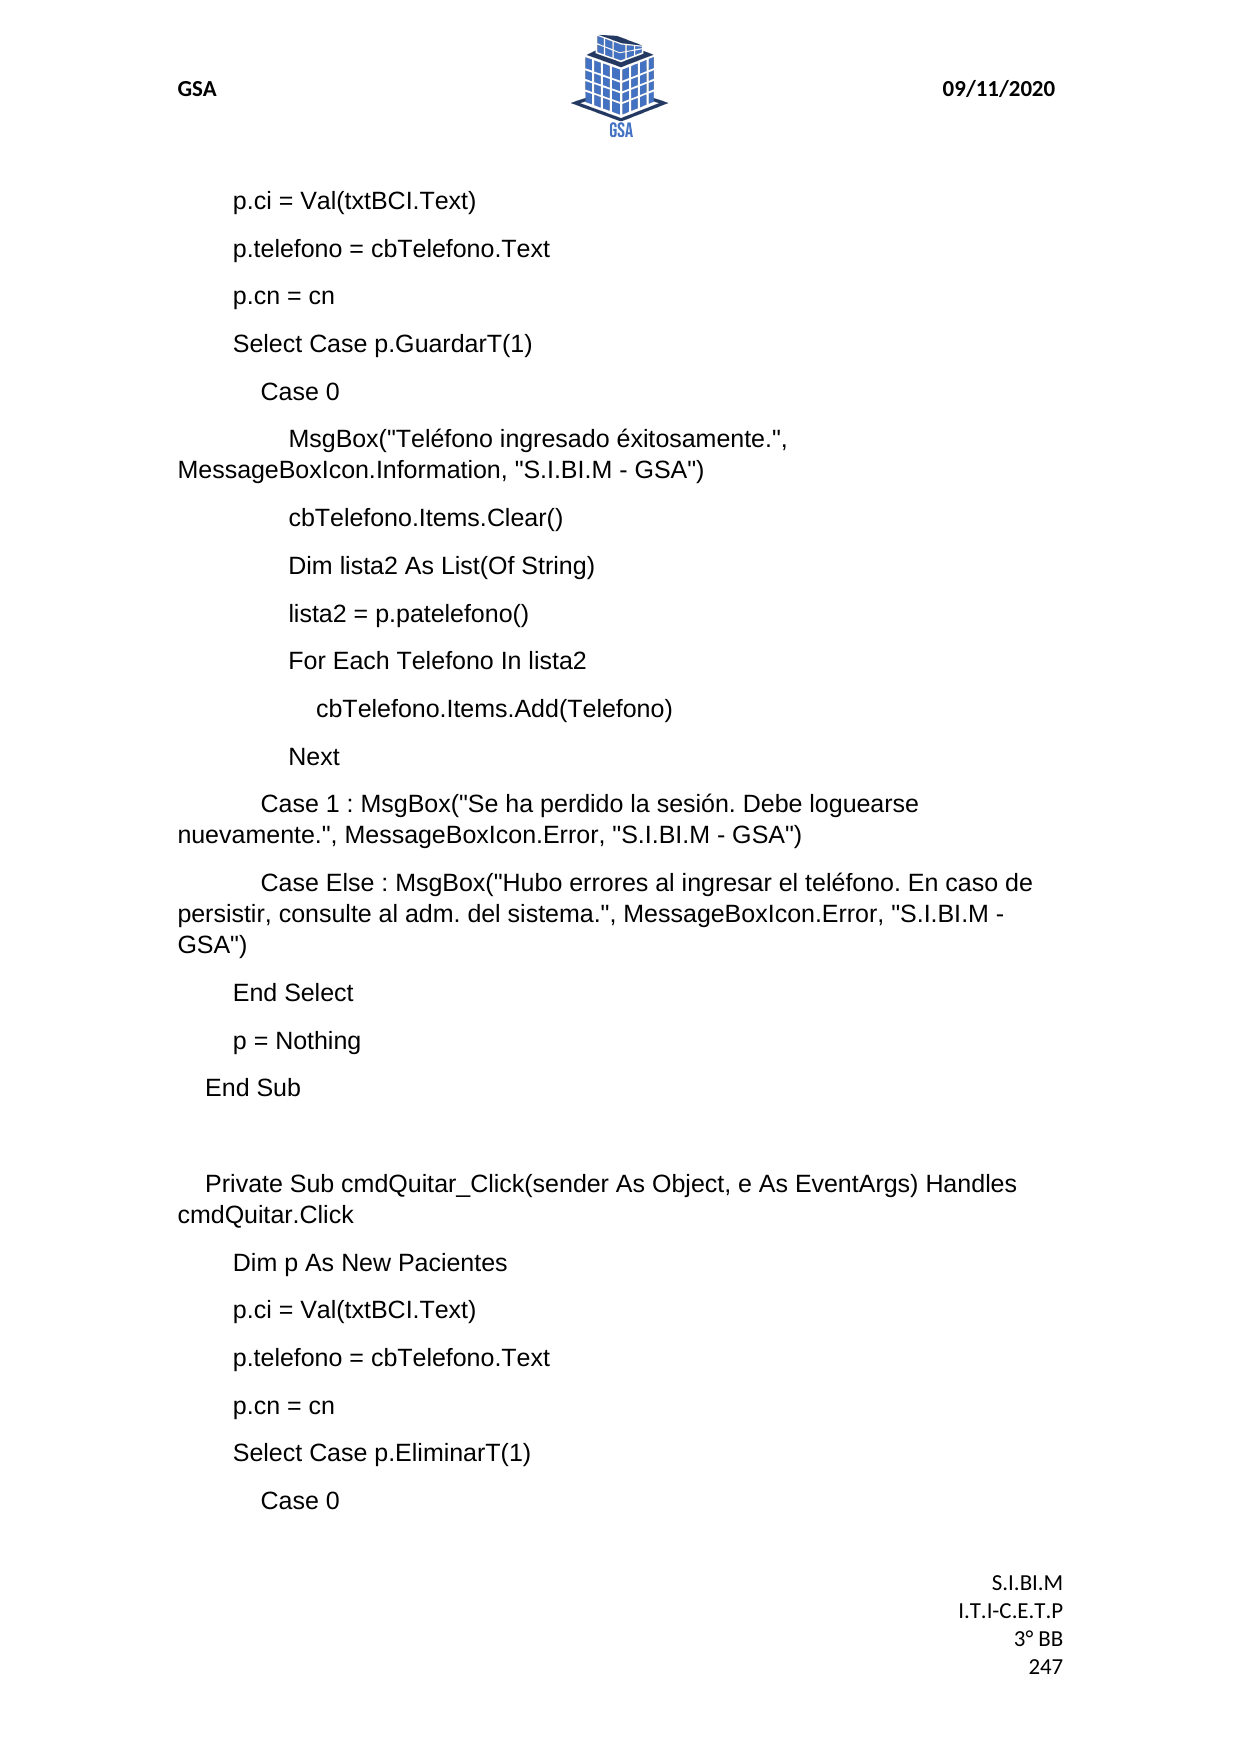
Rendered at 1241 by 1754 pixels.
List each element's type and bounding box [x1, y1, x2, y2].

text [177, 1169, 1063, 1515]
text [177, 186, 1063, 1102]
picture [568, 34, 672, 138]
